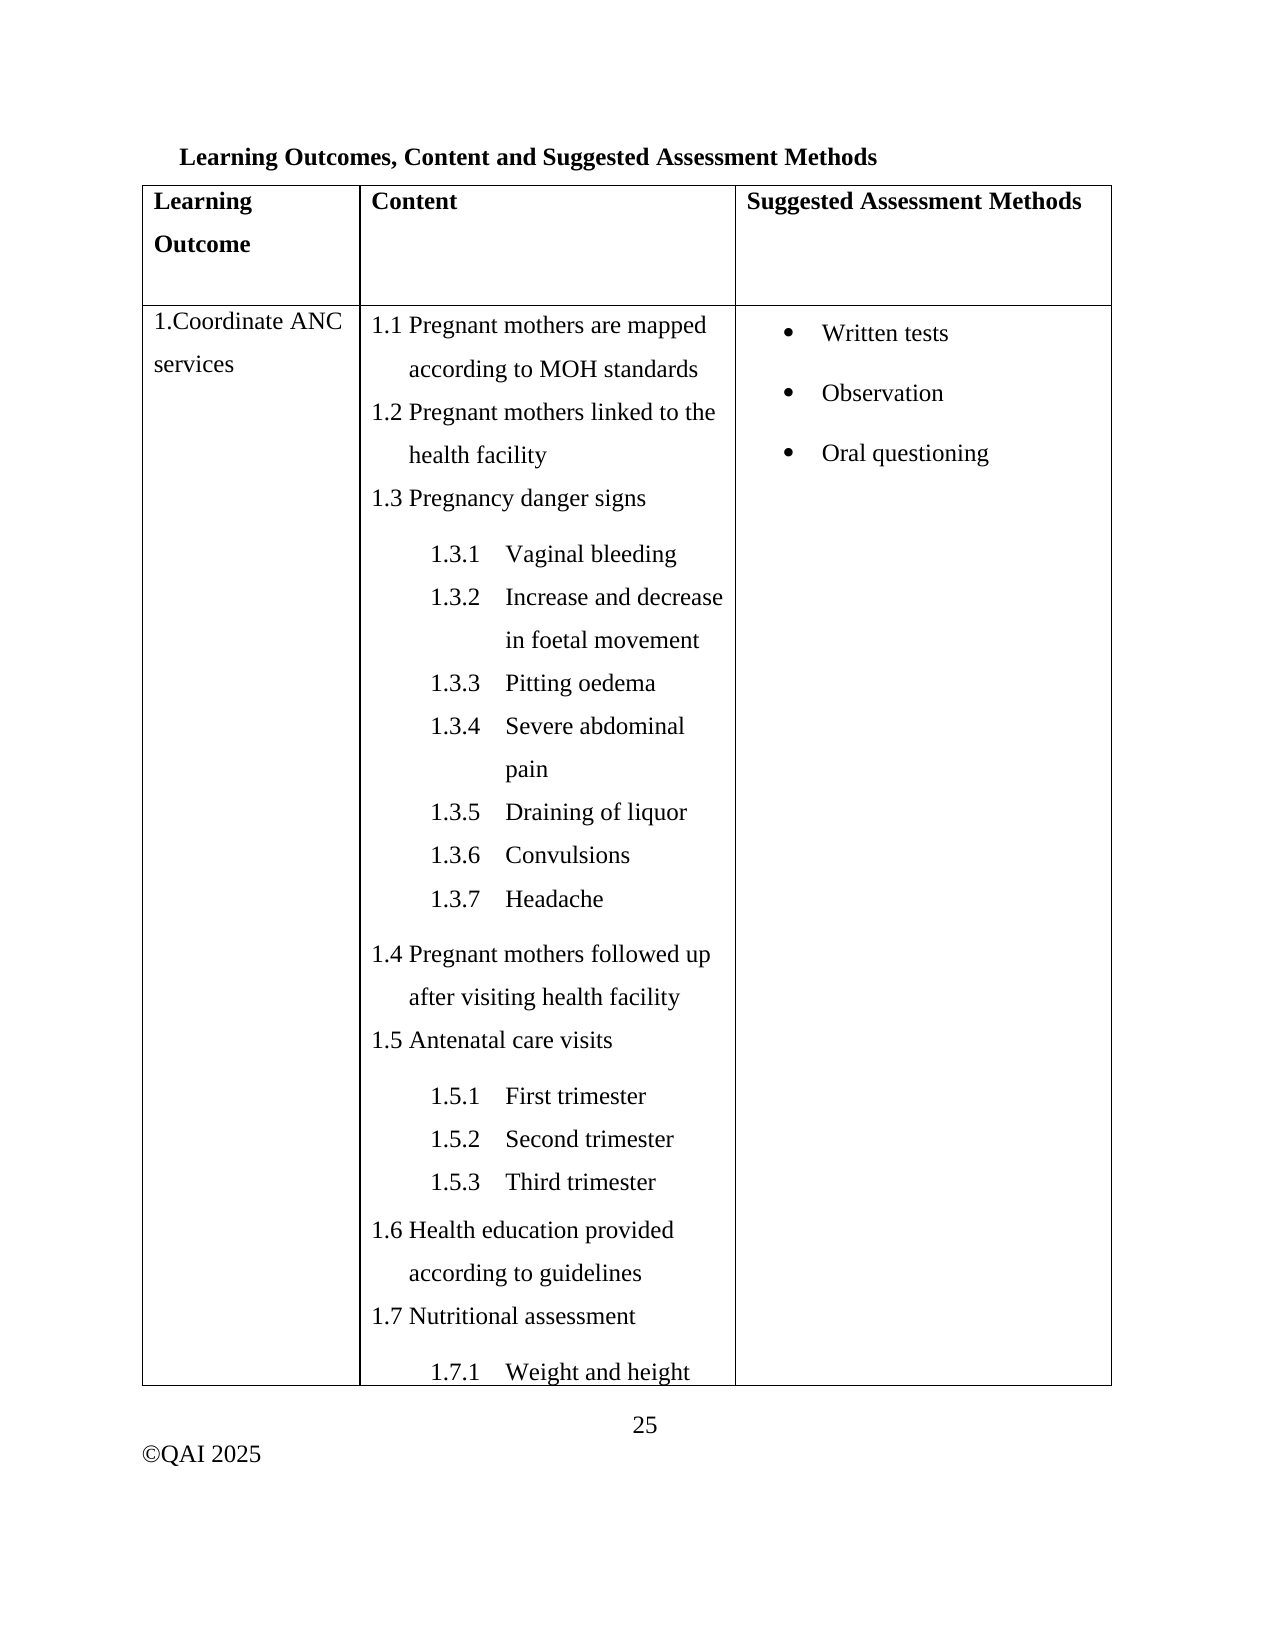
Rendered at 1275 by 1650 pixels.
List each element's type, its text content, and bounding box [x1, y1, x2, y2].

table_header Suggested Assessment Methods [736, 186, 1111, 305]
table_header Content [361, 186, 735, 305]
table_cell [361, 306, 735, 1385]
text Learning Outcomes, Content and Suggested Assessment Methods [142, 142, 1110, 170]
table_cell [143, 306, 359, 1385]
table_header Learning Outcome [143, 186, 359, 305]
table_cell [736, 306, 1111, 1385]
